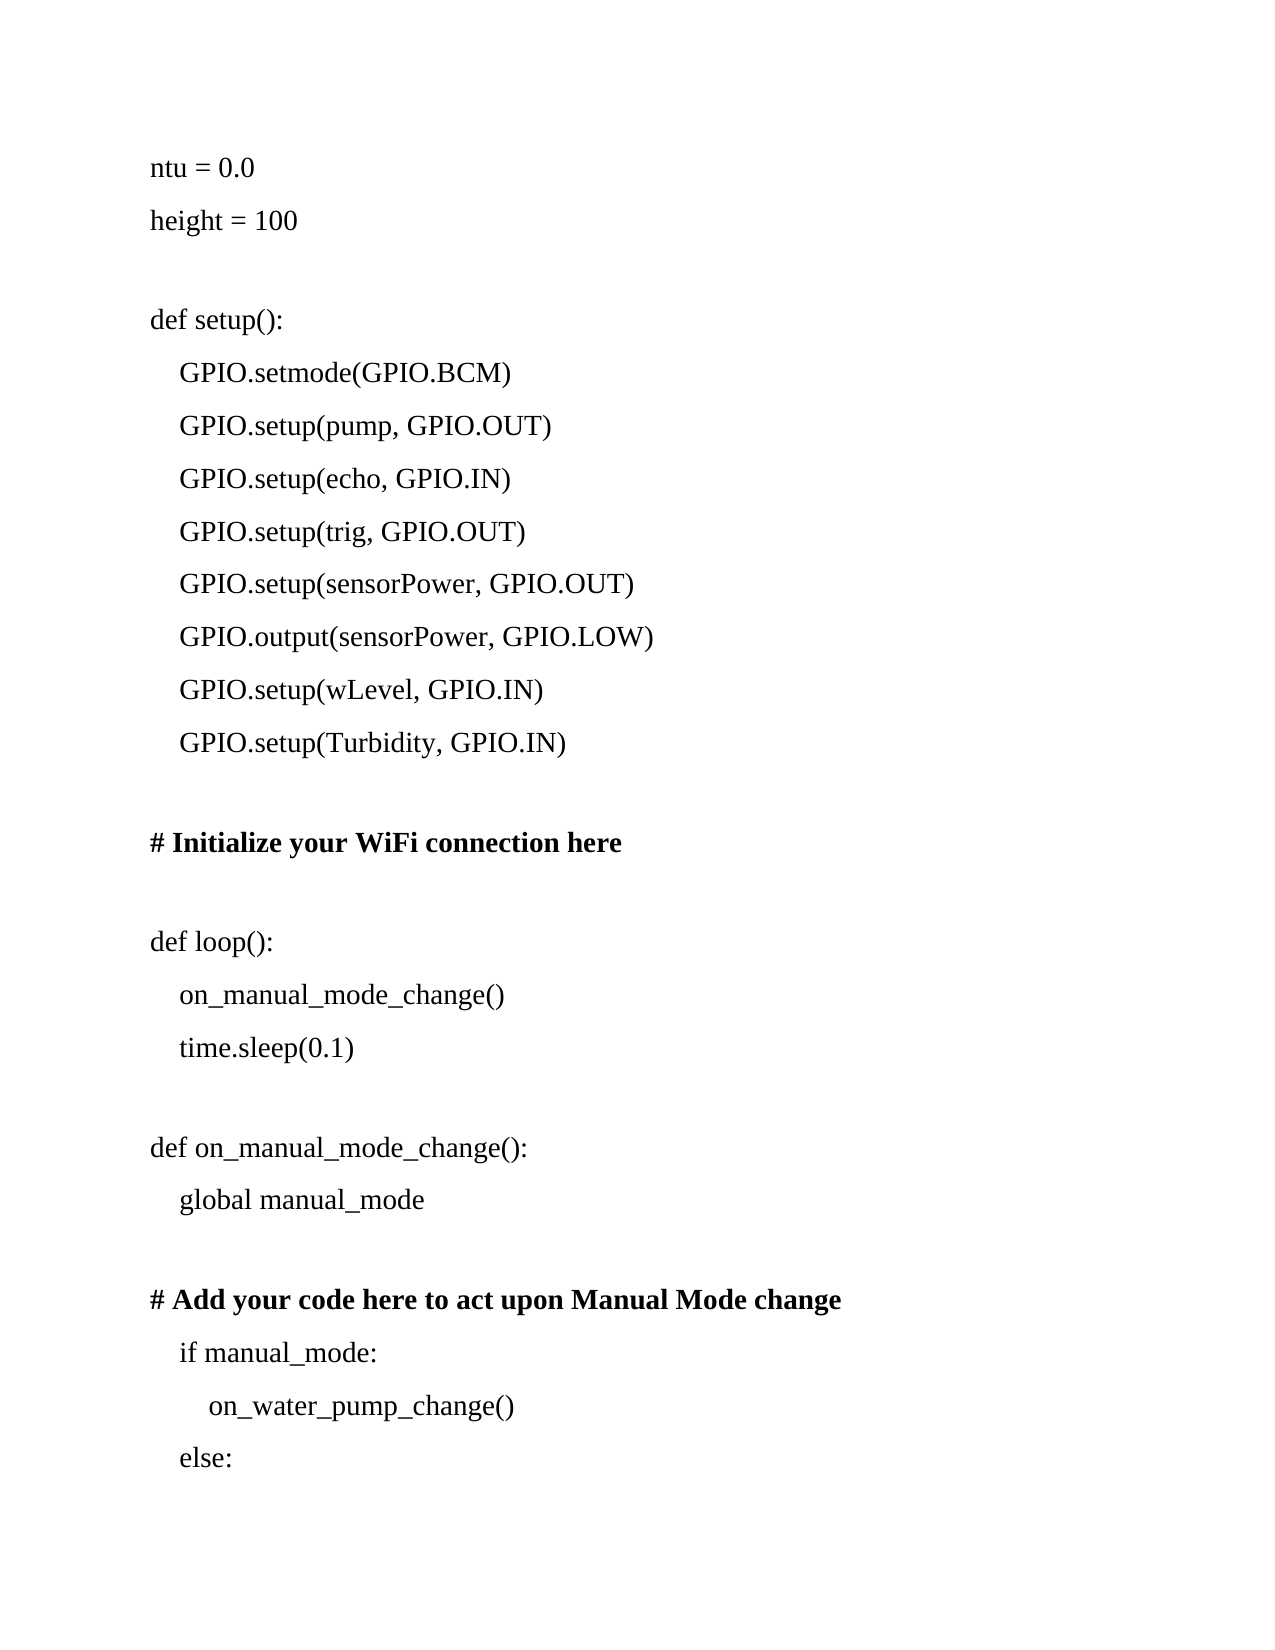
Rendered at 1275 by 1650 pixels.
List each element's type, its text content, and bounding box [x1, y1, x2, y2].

text GPIO.setup(echo, GPIO.IN) [150, 461, 1125, 494]
text global manual_mode [150, 1182, 1125, 1216]
text def loop(): [150, 924, 1125, 958]
text GPIO.setup(trig, GPIO.OUT) [150, 514, 1125, 547]
text GPIO.setup(pump, GPIO.OUT) [150, 408, 1125, 442]
text GPIO.setup(Turbidity, GPIO.IN) [150, 725, 1125, 758]
text def on_manual_mode_change(): [150, 1130, 1125, 1163]
text ntu = 0.0 [150, 150, 1125, 183]
text else: [150, 1441, 1125, 1474]
text GPIO.setmode(GPIO.BCM) [150, 355, 1125, 389]
text # Initialize your WiFi connection here [150, 825, 1125, 858]
text height = 100 [150, 203, 1125, 236]
text GPIO.setup(wLevel, GPIO.IN) [150, 672, 1125, 706]
text on_manual_mode_change() [150, 977, 1125, 1011]
text GPIO.setup(sensorPower, GPIO.OUT) [150, 567, 1125, 600]
text if manual_mode: [150, 1335, 1125, 1368]
text GPIO.output(sensorPower, GPIO.LOW) [150, 619, 1125, 653]
text on_water_pump_change() [150, 1388, 1125, 1421]
text # Add your code here to act upon Manual Mode change [150, 1282, 1125, 1316]
text def setup(): [150, 302, 1125, 336]
text time.sleep(0.1) [150, 1030, 1125, 1063]
